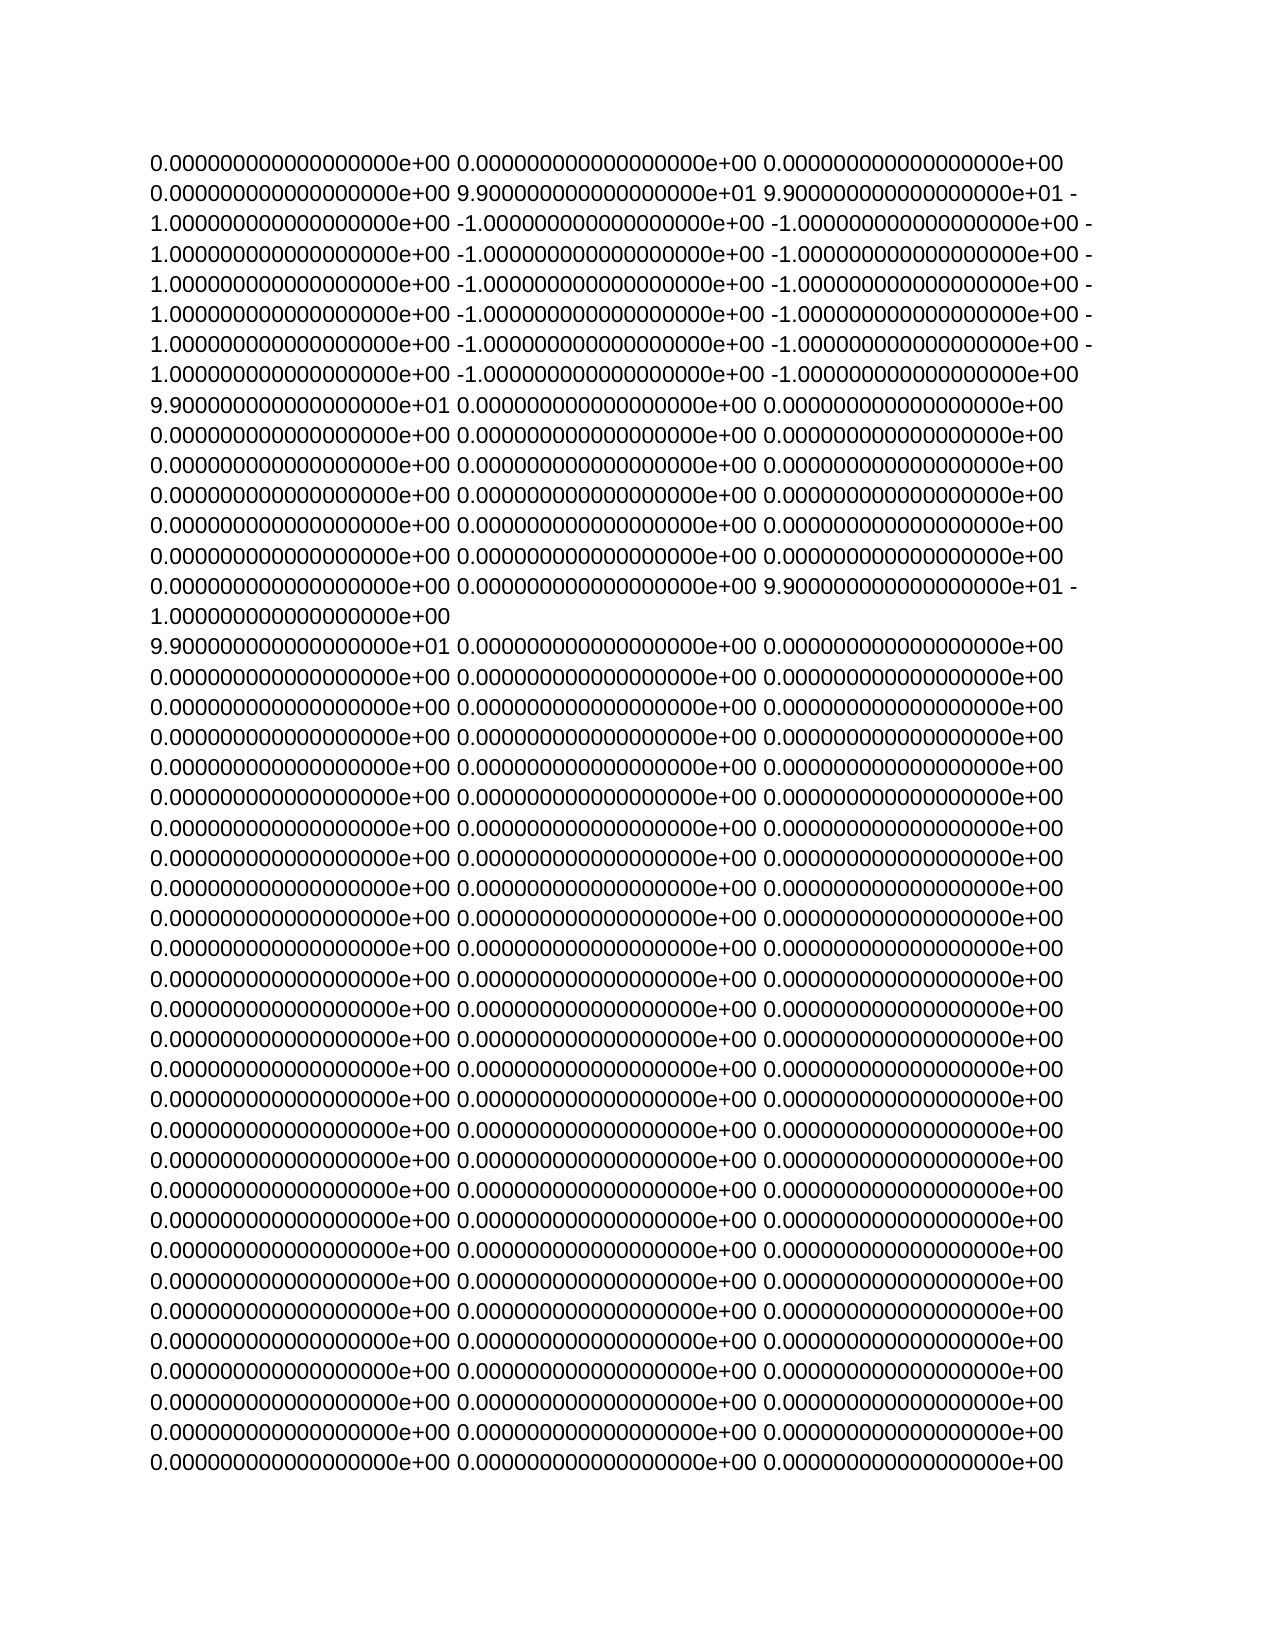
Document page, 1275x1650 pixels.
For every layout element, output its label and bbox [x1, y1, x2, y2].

text [150, 150, 1125, 629]
text [150, 633, 1125, 1475]
